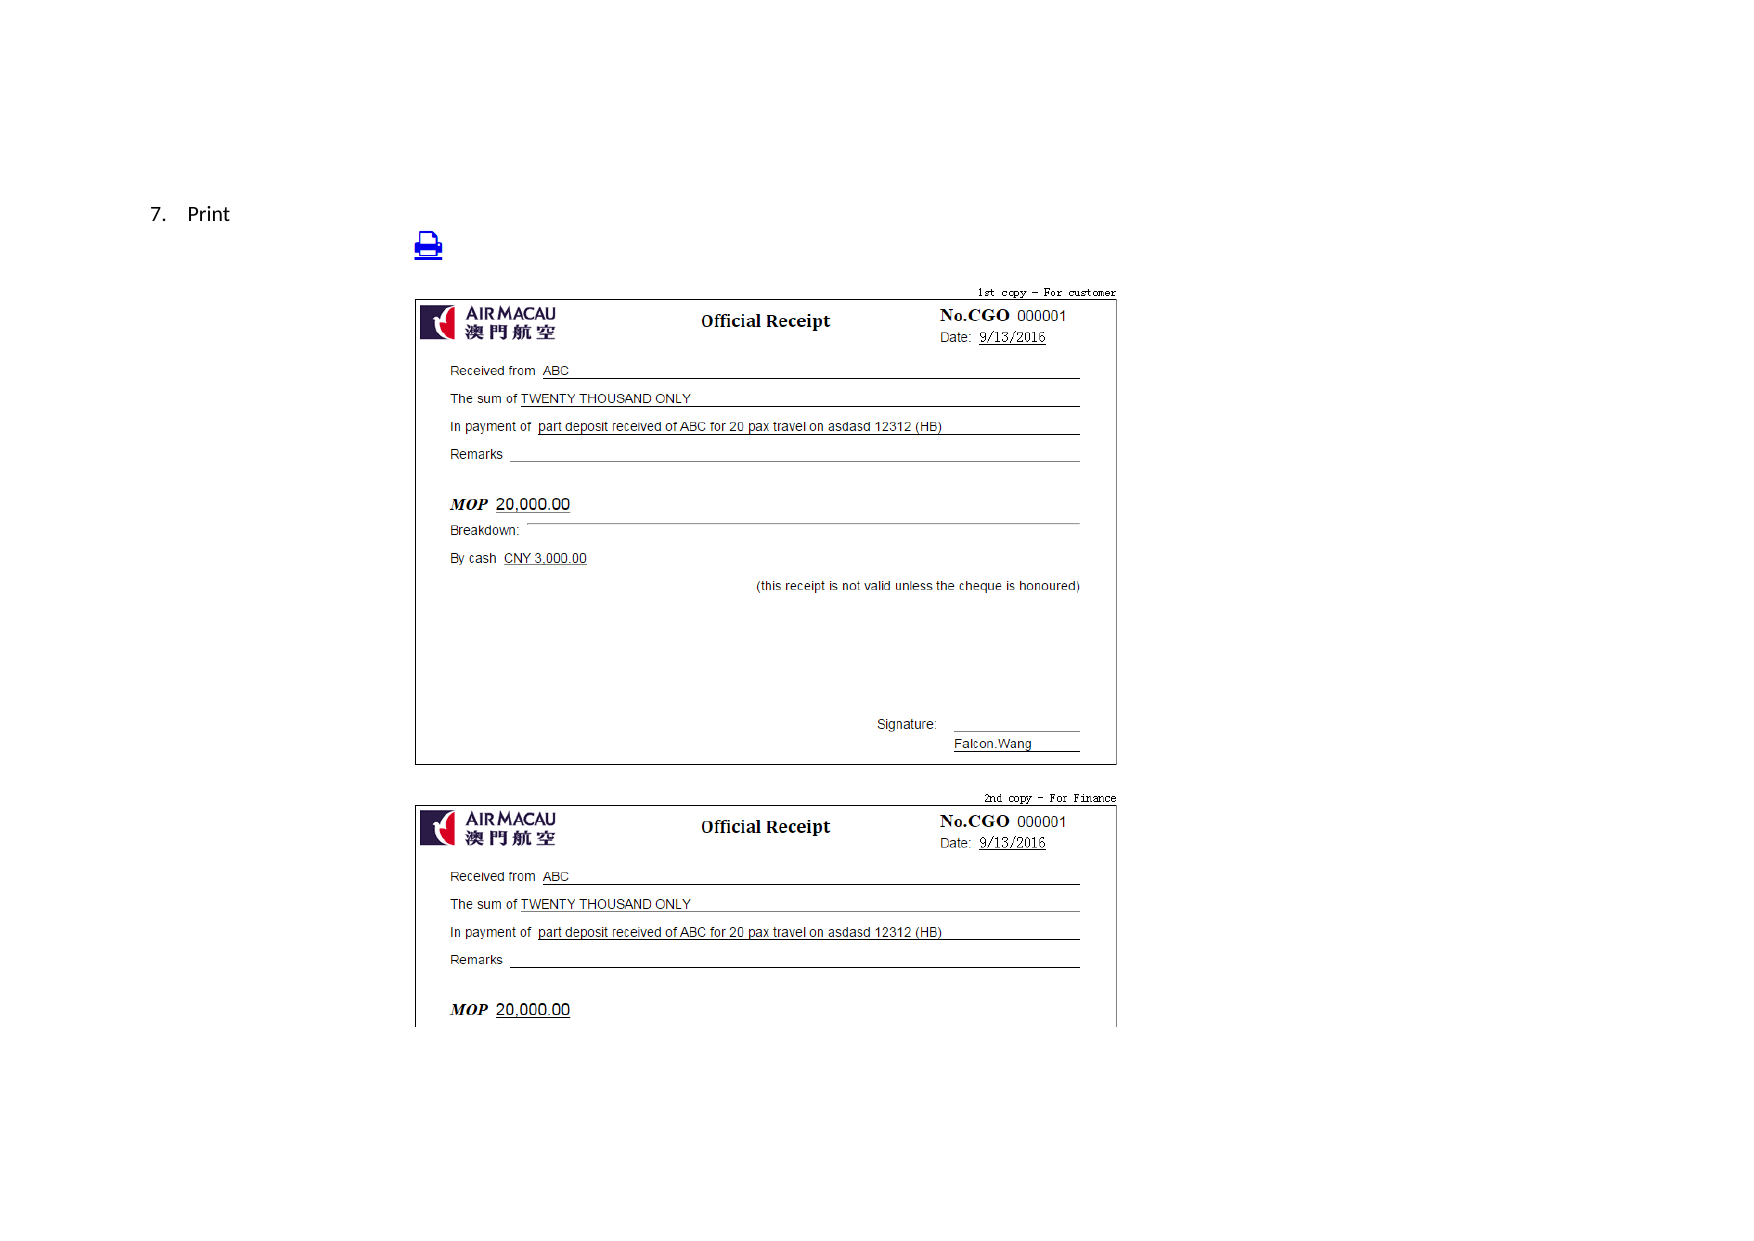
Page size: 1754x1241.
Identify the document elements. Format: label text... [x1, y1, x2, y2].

picture [187, 230, 1349, 1027]
list Print [150, 198, 1604, 230]
